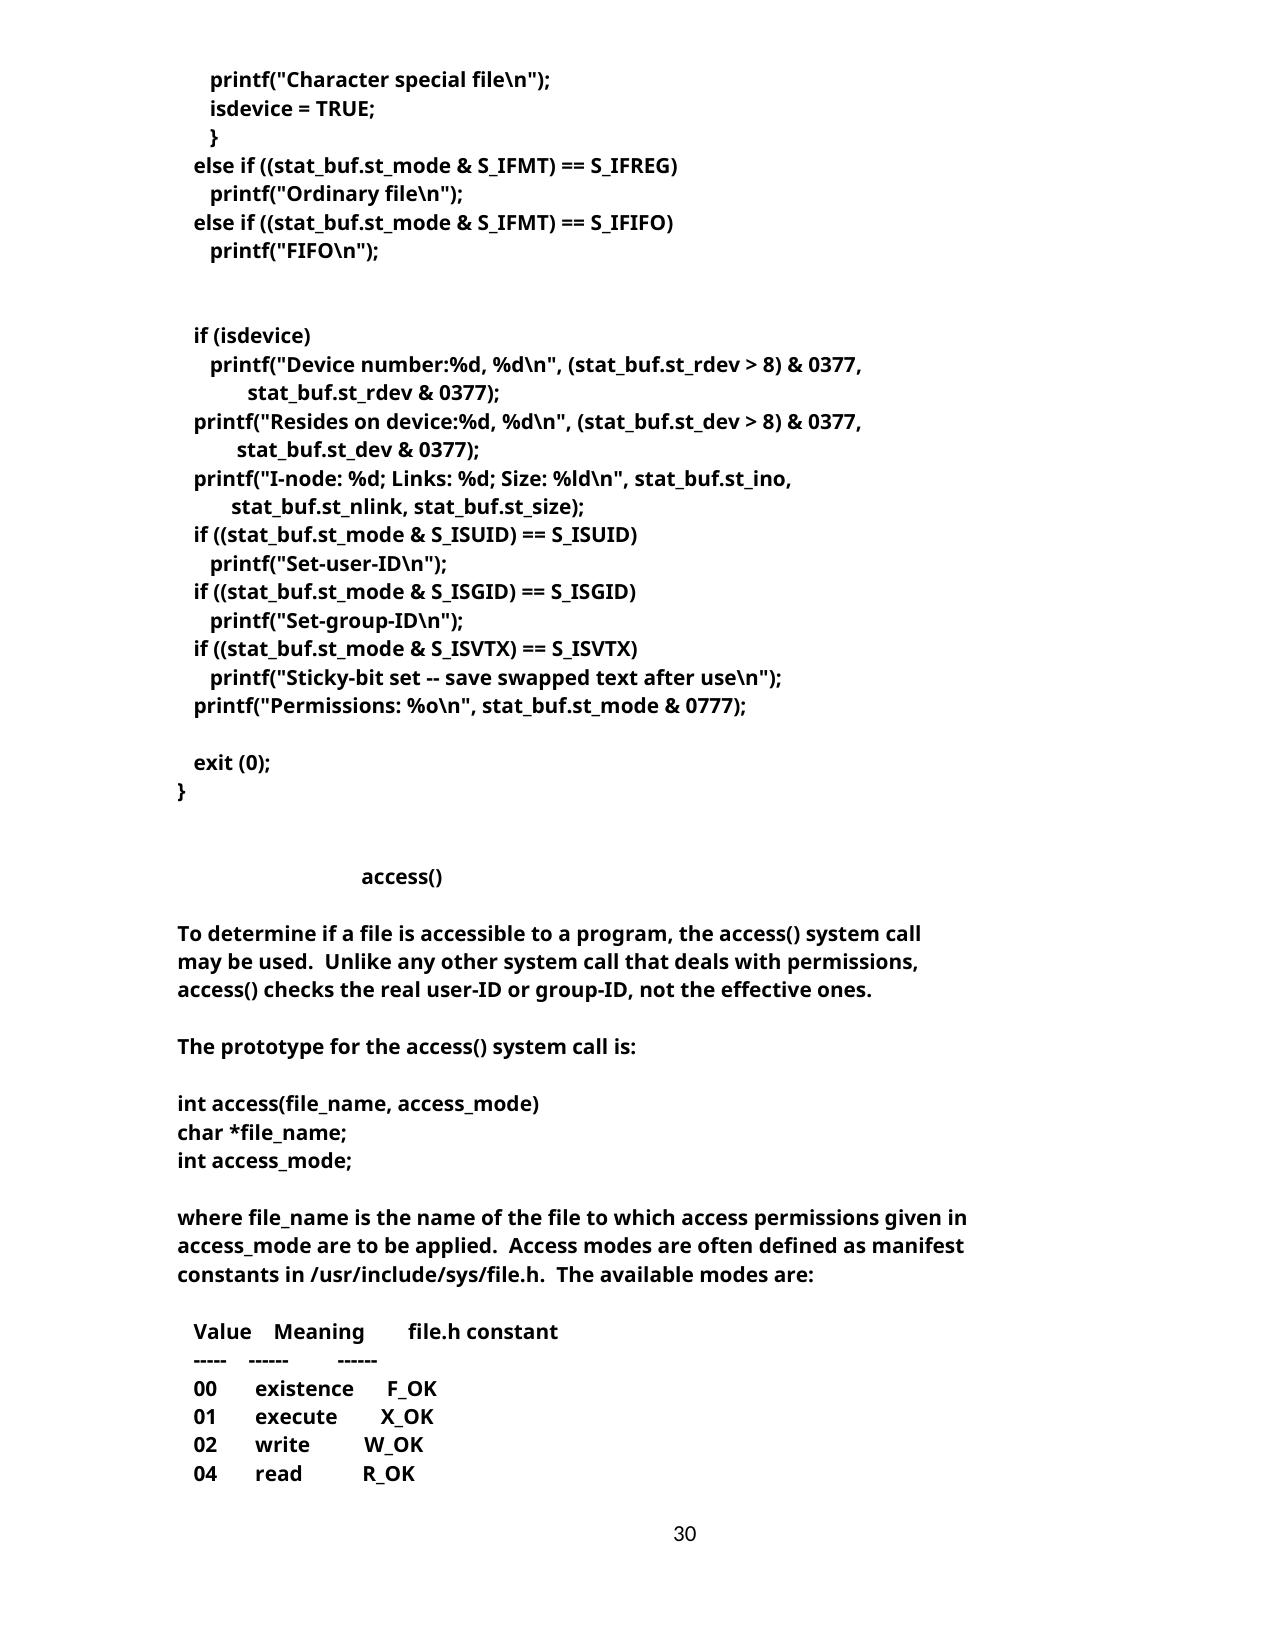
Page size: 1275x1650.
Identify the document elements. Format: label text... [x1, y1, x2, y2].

text if ((stat_buf.st_mode & S_ISGID) == S_ISGID) [150, 577, 1219, 606]
text stat_buf.st_nlink, stat_buf.st_size); [150, 492, 1219, 521]
text printf("Sticky-bit set -- save swapped text after use\n"); [150, 663, 1219, 691]
text if ((stat_buf.st_mode & S_ISUID) == S_ISUID) [150, 521, 1219, 549]
text printf("I-node: %d; Links: %d; Size: %ld\n", stat_buf.st_ino, [150, 464, 1219, 492]
text printf("Character special file\n"); [150, 66, 1219, 94]
text } [150, 777, 1219, 805]
text printf("FIFO\n"); [150, 236, 1219, 265]
text printf("Device number:%d, %d\n", (stat_buf.st_rdev > 8) & 0377, [150, 350, 1219, 378]
text stat_buf.st_dev & 0377); [150, 435, 1219, 464]
text 04 read R_OK [150, 1459, 1219, 1487]
text else if ((stat_buf.st_mode & S_IFMT) == S_IFREG) [150, 151, 1219, 179]
text constants in /usr/include/sys/file.h. The available modes are: [150, 1260, 1219, 1288]
text char *file_name; [150, 1118, 1219, 1146]
text stat_buf.st_rdev & 0377); [150, 378, 1219, 407]
text printf("Resides on device:%d, %d\n", (stat_buf.st_dev > 8) & 0377, [150, 407, 1219, 435]
text may be used. Unlike any other system call that deals with permissions, [150, 947, 1219, 976]
text 02 write W_OK [150, 1431, 1219, 1459]
text int access_mode; [150, 1146, 1219, 1175]
text if ((stat_buf.st_mode & S_ISVTX) == S_ISVTX) [150, 634, 1219, 663]
text ----- ------ ------ [150, 1345, 1219, 1374]
text To determine if a file is accessible to a program, the access() system call [150, 919, 1219, 947]
text } [150, 122, 1219, 151]
text exit (0); [150, 748, 1219, 777]
text Value Meaning file.h constant [150, 1317, 1219, 1345]
text else if ((stat_buf.st_mode & S_IFMT) == S_IFIFO) [150, 208, 1219, 236]
text 00 existence F_OK [150, 1374, 1219, 1402]
text The prototype for the access() system call is: [150, 1032, 1219, 1061]
text if (isdevice) [150, 322, 1219, 350]
text access() checks the real user-ID or group-ID, not the effective ones. [150, 976, 1219, 1004]
text printf("Ordinary file\n"); [150, 179, 1219, 208]
text where file_name is the name of the file to which access permissions given in [150, 1203, 1219, 1232]
text printf("Permissions: %o\n", stat_buf.st_mode & 0777); [150, 691, 1219, 720]
text isdevice = TRUE; [150, 94, 1219, 122]
text access() [150, 862, 1219, 890]
text 01 execute X_OK [150, 1402, 1219, 1431]
text printf("Set-user-ID\n"); [150, 549, 1219, 577]
text printf("Set-group-ID\n"); [150, 606, 1219, 634]
text access_mode are to be applied. Access modes are often defined as manifest [150, 1232, 1219, 1260]
text int access(file_name, access_mode) [150, 1089, 1219, 1118]
